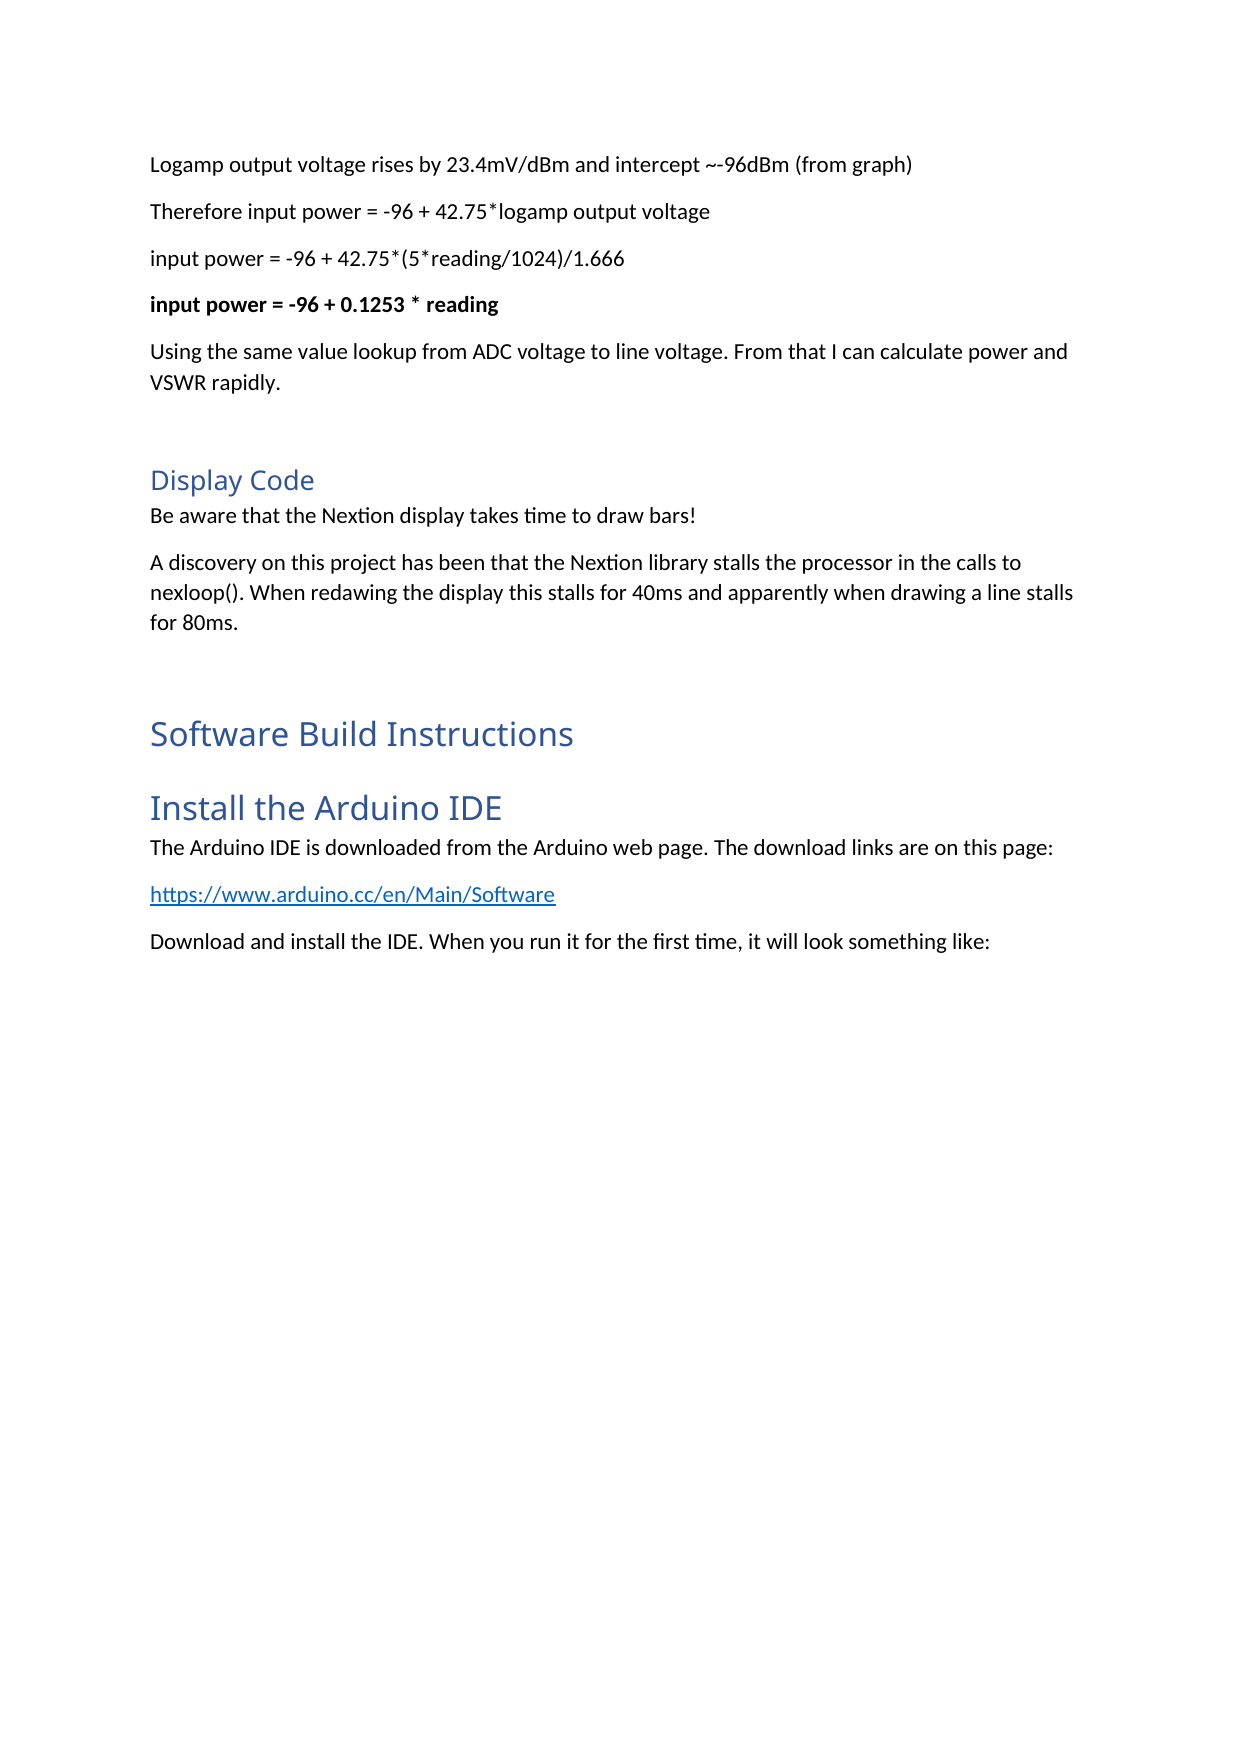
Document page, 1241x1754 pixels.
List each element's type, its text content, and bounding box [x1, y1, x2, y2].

text Logamp output voltage rises by 23.4mV/dBm and intercept ~-96dBm (from graph) [150, 150, 1090, 178]
text input power = -96 + 0.1253 * reading [150, 291, 1090, 319]
subtitle Software Build Instructions [150, 711, 1090, 756]
subtitle Install the Arduino IDE [150, 784, 1090, 830]
text https://www.arduino.cc/en/Main/Software [150, 880, 1090, 908]
text Therefore input power = -96 + 42.75*logamp output voltage [150, 197, 1090, 225]
subtitle Display Code [150, 461, 1090, 498]
text A discovery on this project has been that the Nextion library stalls the processor in the calls to nexloop(). When redawing the display this stalls for 40ms and apparently when drawing a line stalls for 80ms. [150, 548, 1090, 637]
text The Arduino IDE is downloaded from the Arduino web page. The download links are on this page: [150, 833, 1090, 862]
text input power = -96 + 42.75*(5*reading/1024)/1.666 [150, 244, 1090, 272]
text Be aware that the Nextion display takes time to draw bars! [150, 501, 1090, 529]
text Using the same value lookup from ADC voltage to line voltage. From that I can calculate power and VSWR rapidly. [150, 337, 1090, 396]
text Download and install the IDE. When you run it for the first time, it will look something like: [150, 927, 1090, 955]
